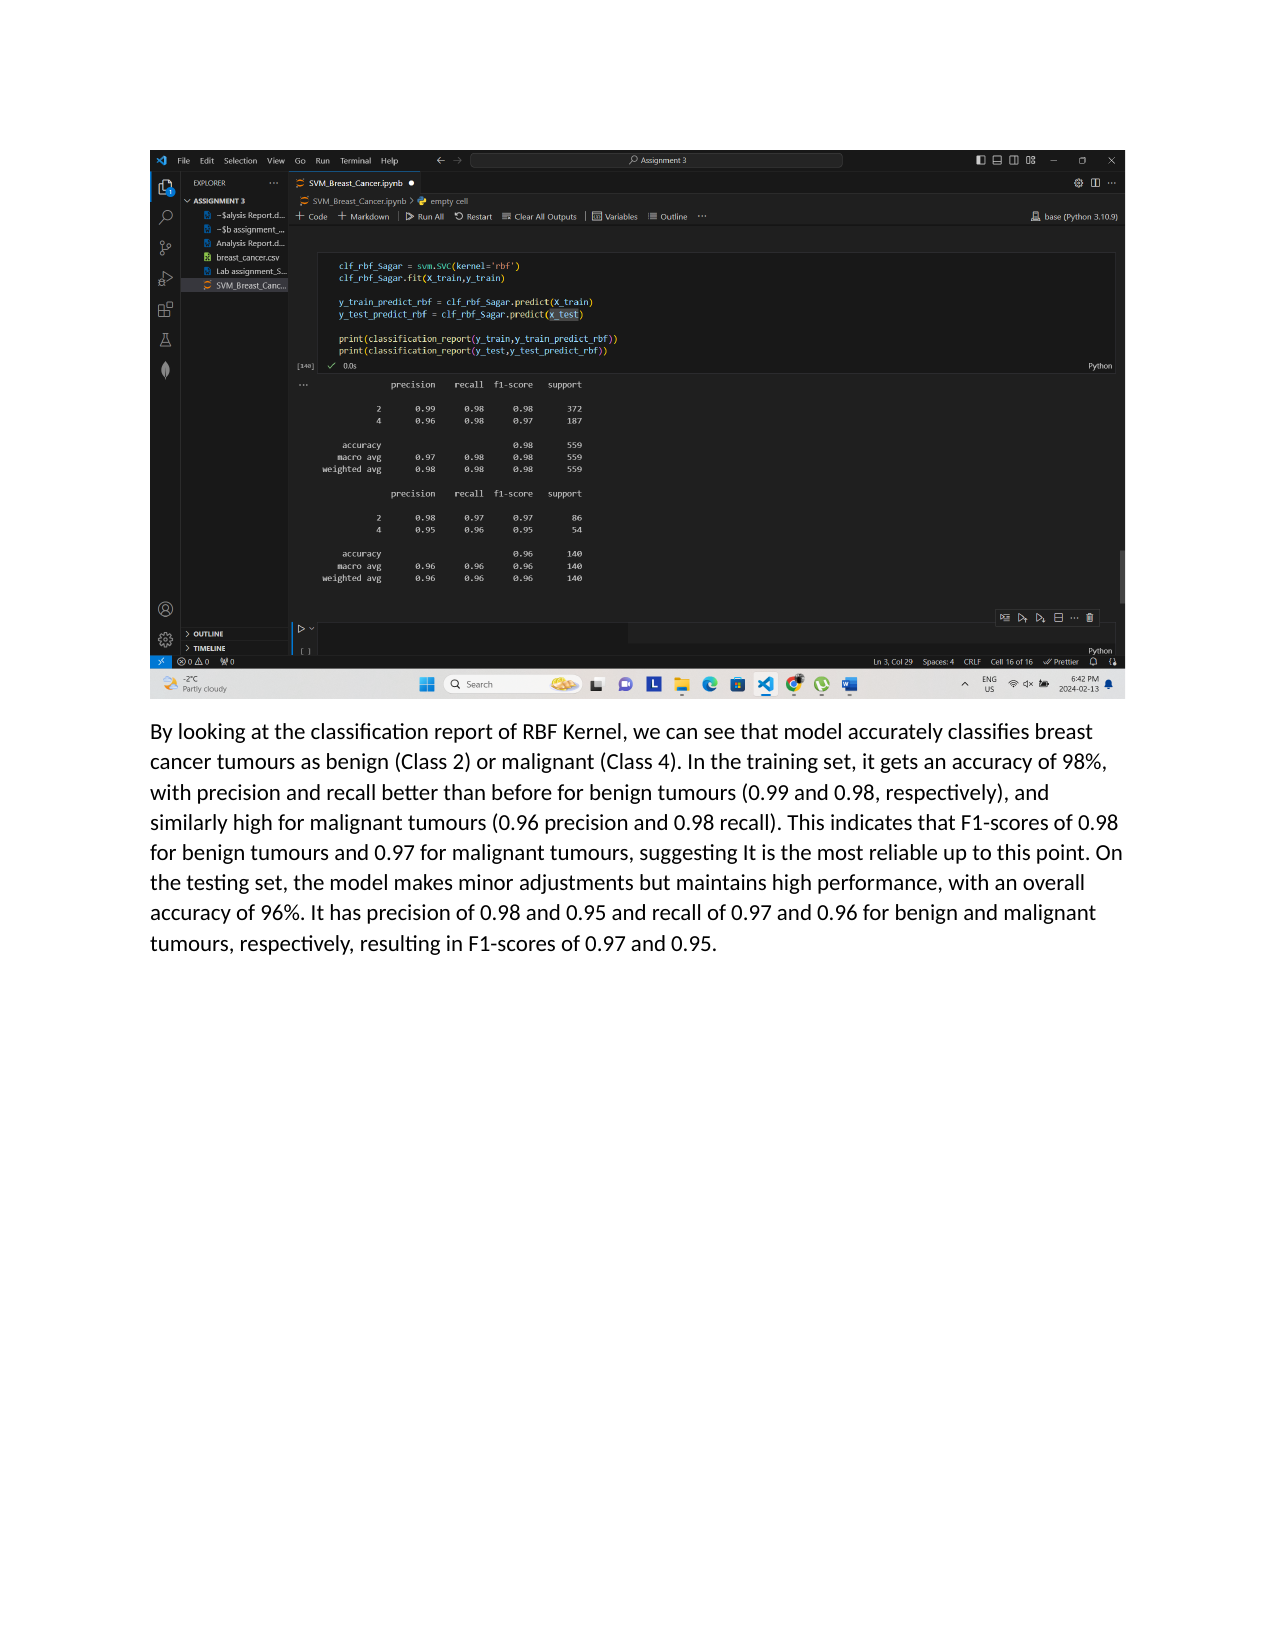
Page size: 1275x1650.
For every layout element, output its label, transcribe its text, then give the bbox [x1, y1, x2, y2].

picture [150, 150, 1125, 699]
text By looking at the classification report of RBF Kernel, we can see that model accurately classifies breast cancer tumours as benign (Class 2) or malignant (Class 4). In the training set, it gets an accuracy of 98%, with precision and recall better than before for benign tumours (0.99 and 0.98, respectively), and similarly high for malignant tumours (0.96 precision and 0.98 recall). This indicates that F1-scores of 0.98 for benign tumours and 0.97 for malignant tumours, suggesting It is the most reliable up to this point. On the testing set, the model makes minor adjustments but maintains high performance, with an overall accuracy of 96%. It has precision of 0.98 and 0.95 and recall of 0.97 and 0.96 for benign and malignant tumours, respectively, resulting in F1-scores of 0.97 and 0.95. [150, 717, 1125, 957]
